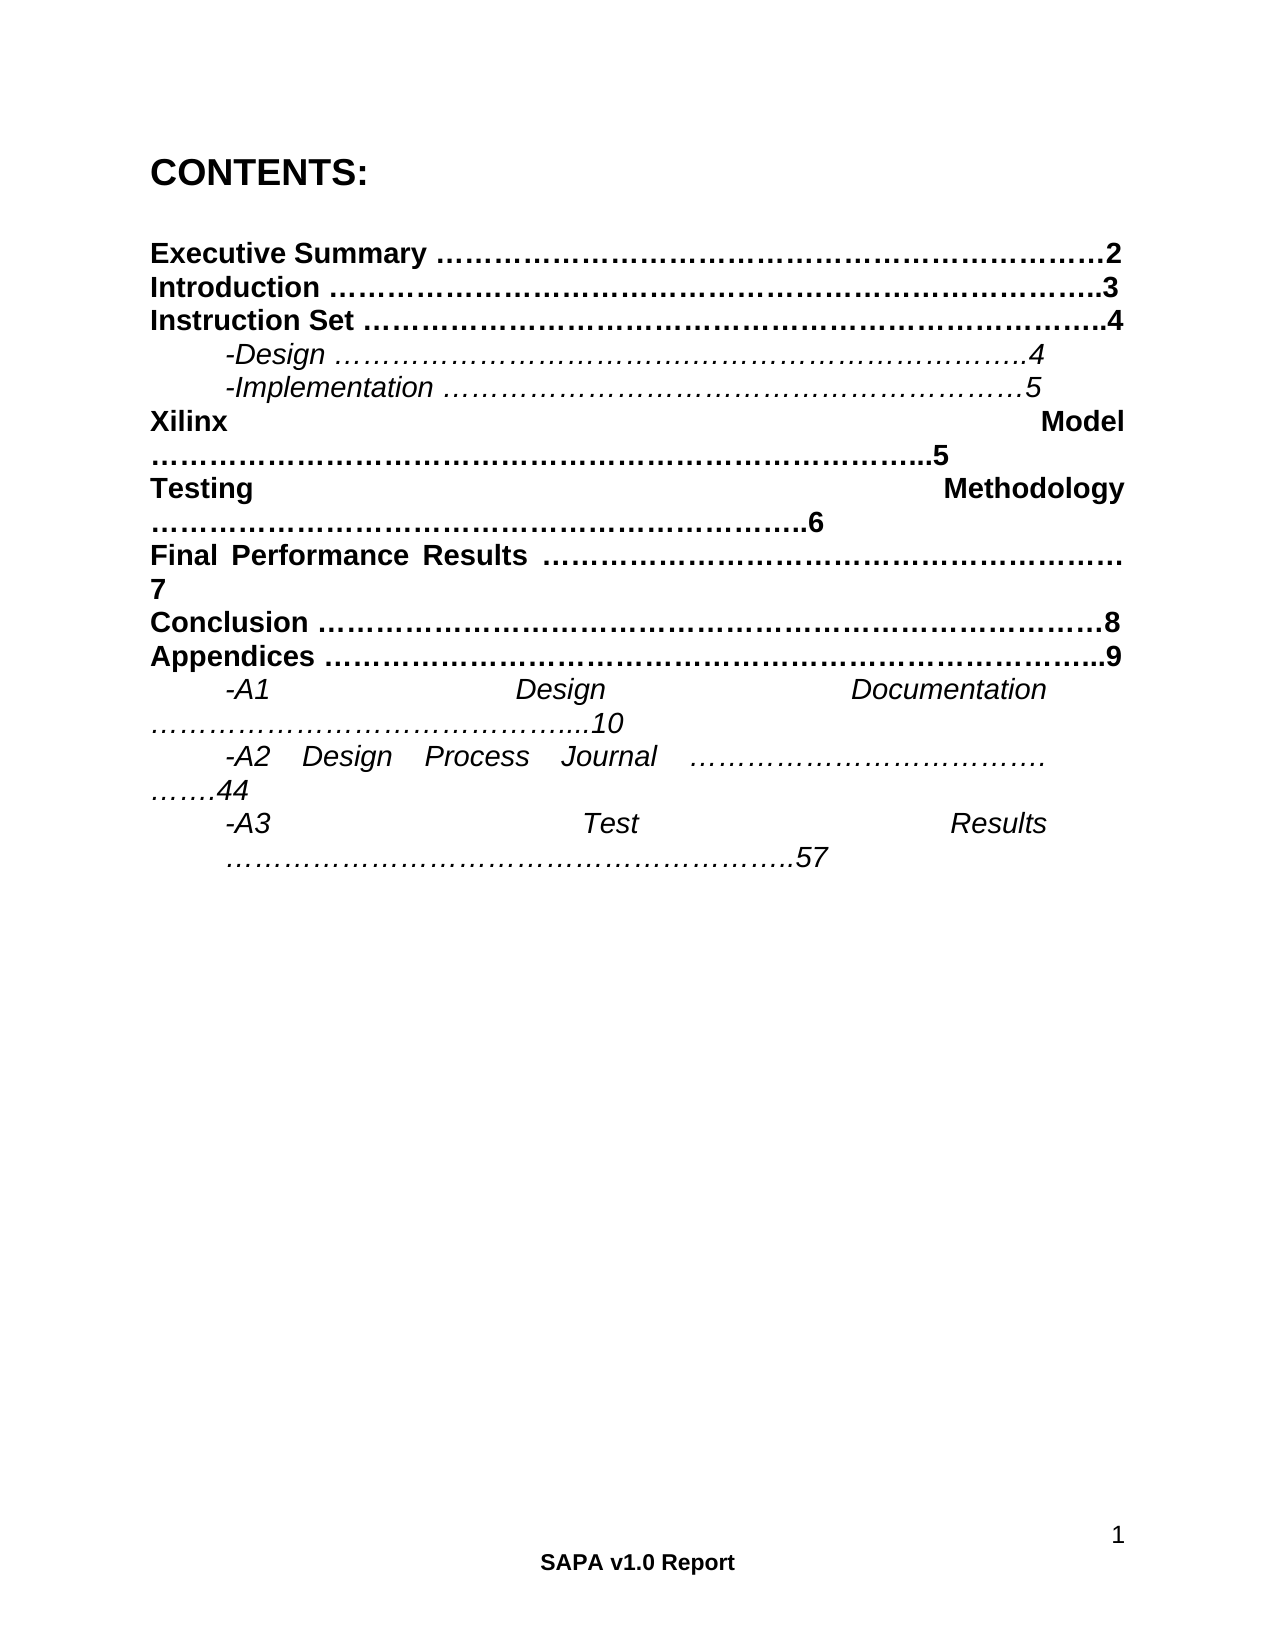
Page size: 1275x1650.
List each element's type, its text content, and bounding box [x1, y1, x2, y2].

text -Implementation ……………………………………………………5 [225, 370, 1050, 404]
text Testing Methodology …………………………………………………………..6 [150, 471, 1125, 538]
text Instruction Set …………………………………………………………………..4 [150, 303, 1125, 337]
text Conclusion ………………………………………………………………………8 [150, 605, 1125, 639]
text Final Performance Results ……………………………………………………7 [150, 538, 1125, 605]
text Appendices ……………………………………………………………………...9 [150, 639, 1125, 672]
text -A1 Design Documentation ……………………………………....10 [150, 672, 1050, 739]
text Introduction ……………………………………………………………………..3 [150, 270, 1125, 303]
text -A2 Design Process Journal ……………………………….…….44 [150, 739, 1050, 806]
text Executive Summary ……………………………………………………………2 [150, 236, 1125, 270]
text -Design ……………………………….……………………………..4 [150, 337, 1050, 370]
text CONTENTS: [150, 150, 1125, 193]
text -A3 Test Results …………………………………………………..57 [225, 806, 1050, 873]
text Xilinx Model ……………………………………………………………………...5 [150, 404, 1125, 471]
